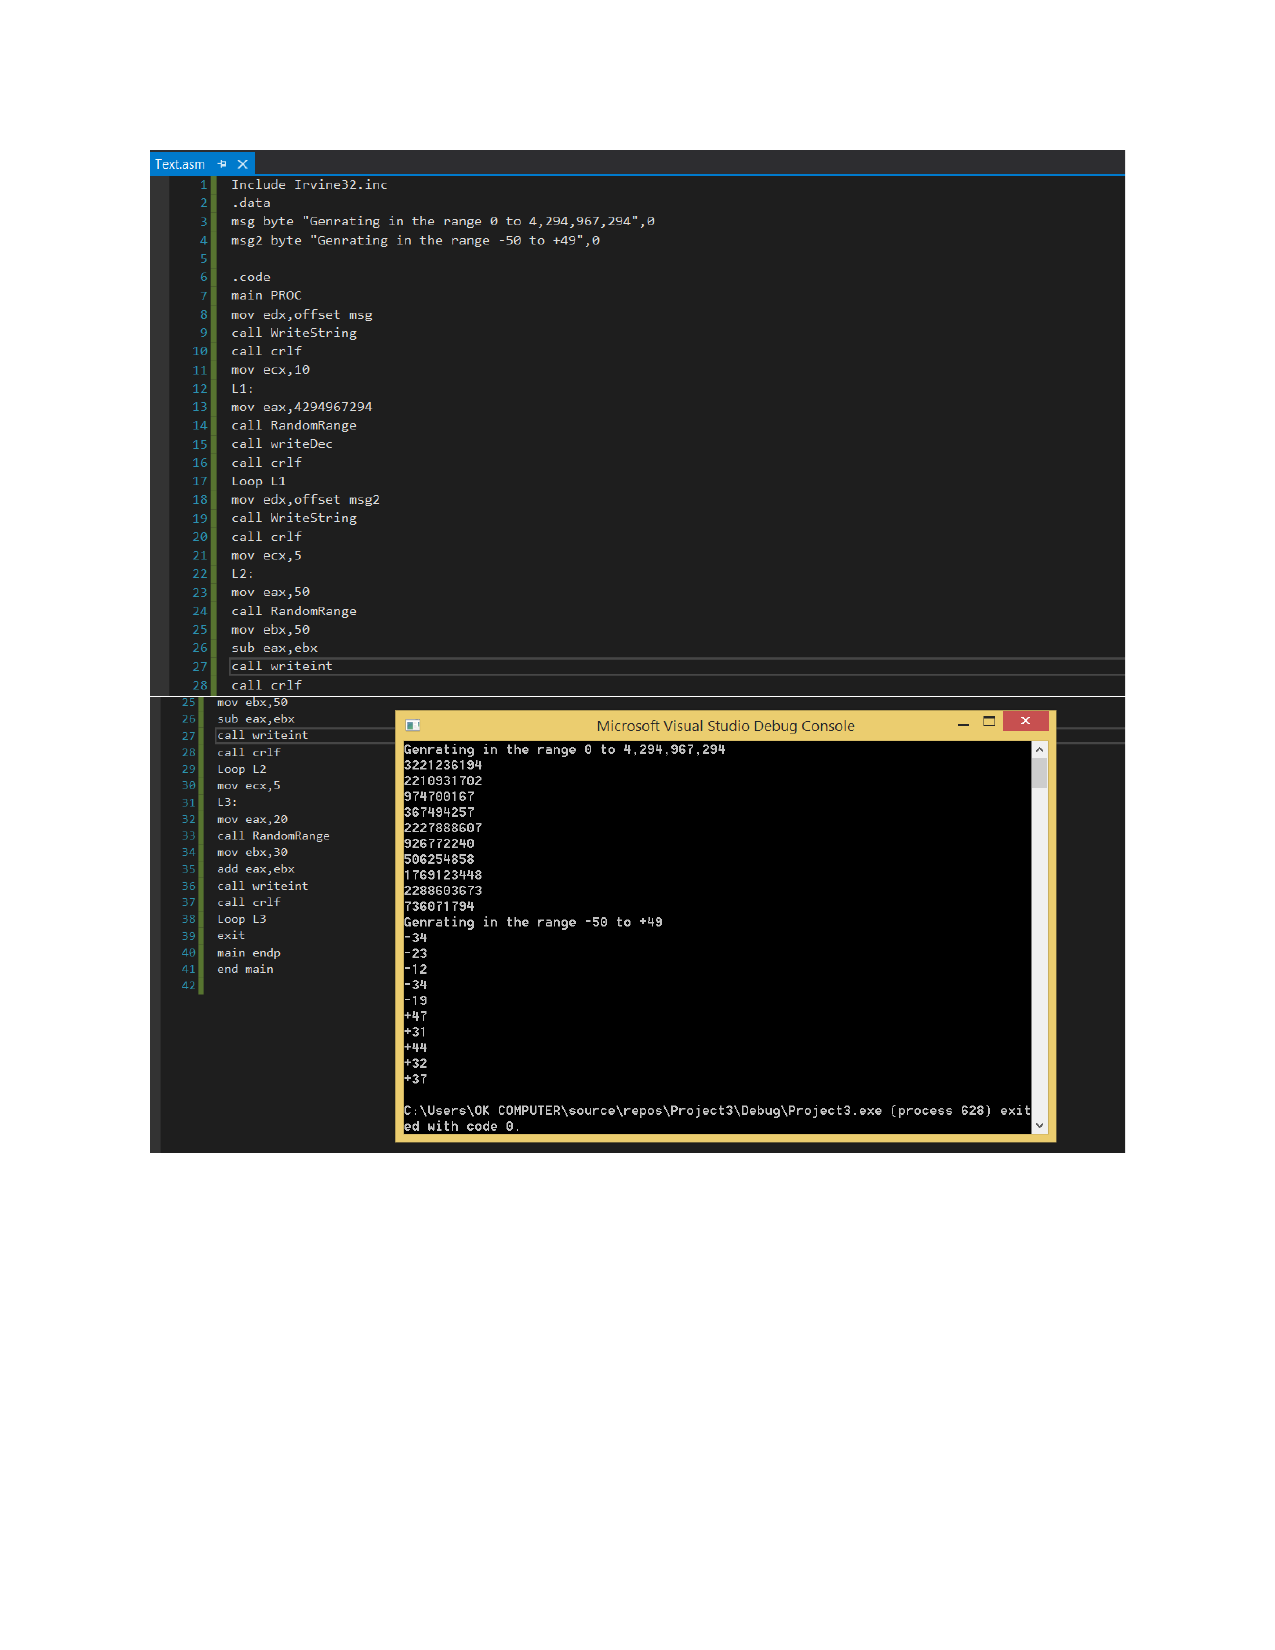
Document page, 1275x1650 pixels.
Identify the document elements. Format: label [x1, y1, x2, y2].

picture [150, 697, 1125, 1153]
picture [150, 150, 1125, 696]
